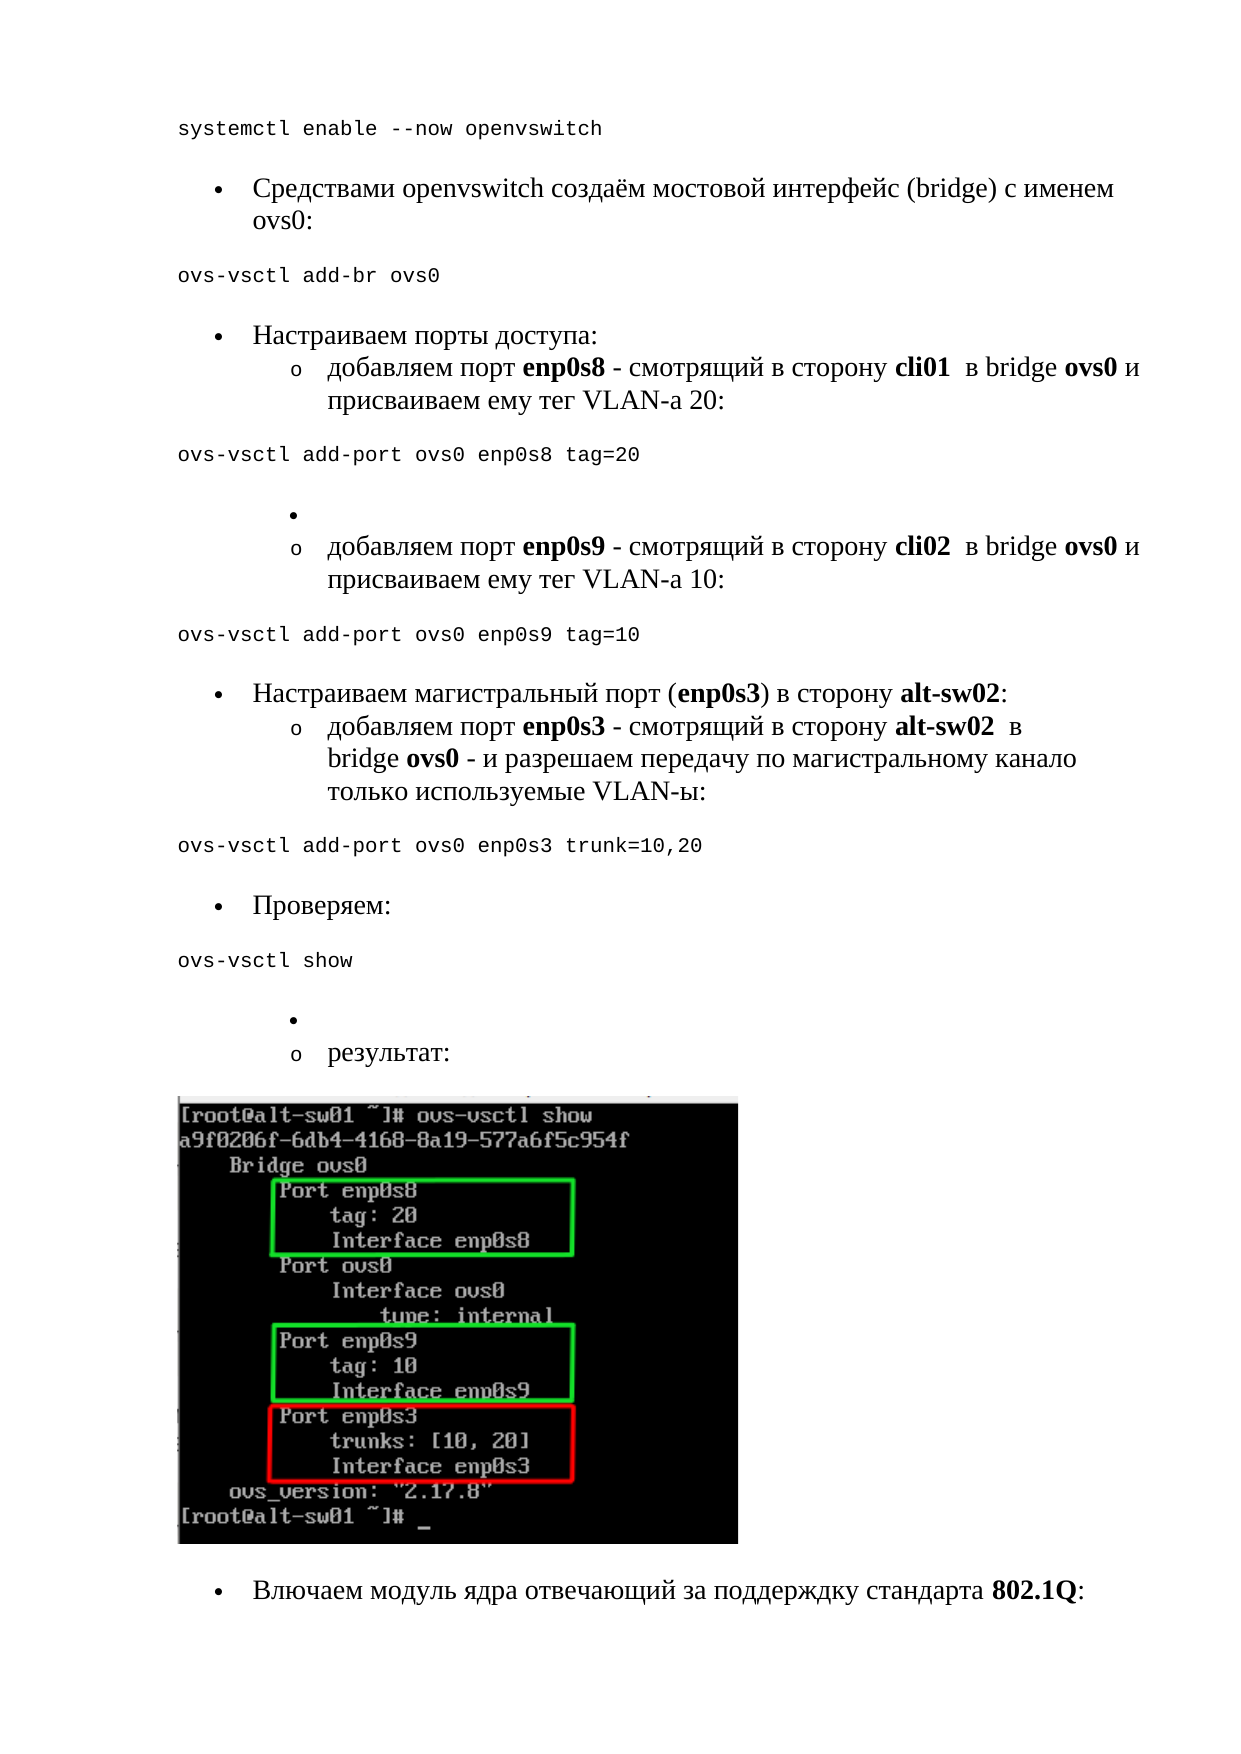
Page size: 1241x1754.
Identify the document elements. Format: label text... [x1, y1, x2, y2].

text ovs-vsctl add-br ovs0 [177, 265, 1152, 288]
list добавляем порт enp0s8 - смотрящий в сторону cli01 в bridge ovs0 и присваиваем ему тег VLAN-а 20: [290, 350, 1152, 415]
list Настраиваем магистральный порт (enp0s3) в сторону alt-sw02: [215, 676, 1152, 709]
text ovs-vsctl add-port ovs0 enp0s8 tag=20 [177, 444, 1152, 468]
list добавляем порт enp0s9 - смотрящий в сторону cli02 в bridge ovs0 и присваиваем ему тег VLAN-а 10: [290, 529, 1152, 594]
list добавляем порт enp0s3 - смотрящий в сторону alt-sw02 в bridge ovs0 - и разрешаем передачу по магистральному канало только используемые VLAN-ы: [290, 709, 1152, 806]
list Проверяем: [215, 888, 1152, 921]
text ovs-vsctl add-port ovs0 enp0s9 tag=10 [177, 624, 1152, 647]
list результат: [290, 1035, 1152, 1068]
text ovs-vsctl show [177, 950, 1152, 973]
list Средствами openvswitch создаём мостовой интерфейс (bridge) с именем ovs0: [215, 171, 1152, 236]
picture [177, 1096, 739, 1544]
list Настраиваем порты доступа: [215, 318, 1152, 350]
list Влючаем модуль ядра отвечающий за поддерждку стандарта 802.1Q: [215, 1573, 1152, 1605]
text systemctl enable --now openvswitch [177, 118, 1152, 142]
text ovs-vsctl add-port ovs0 enp0s3 trunk=10,20 [177, 835, 1152, 859]
